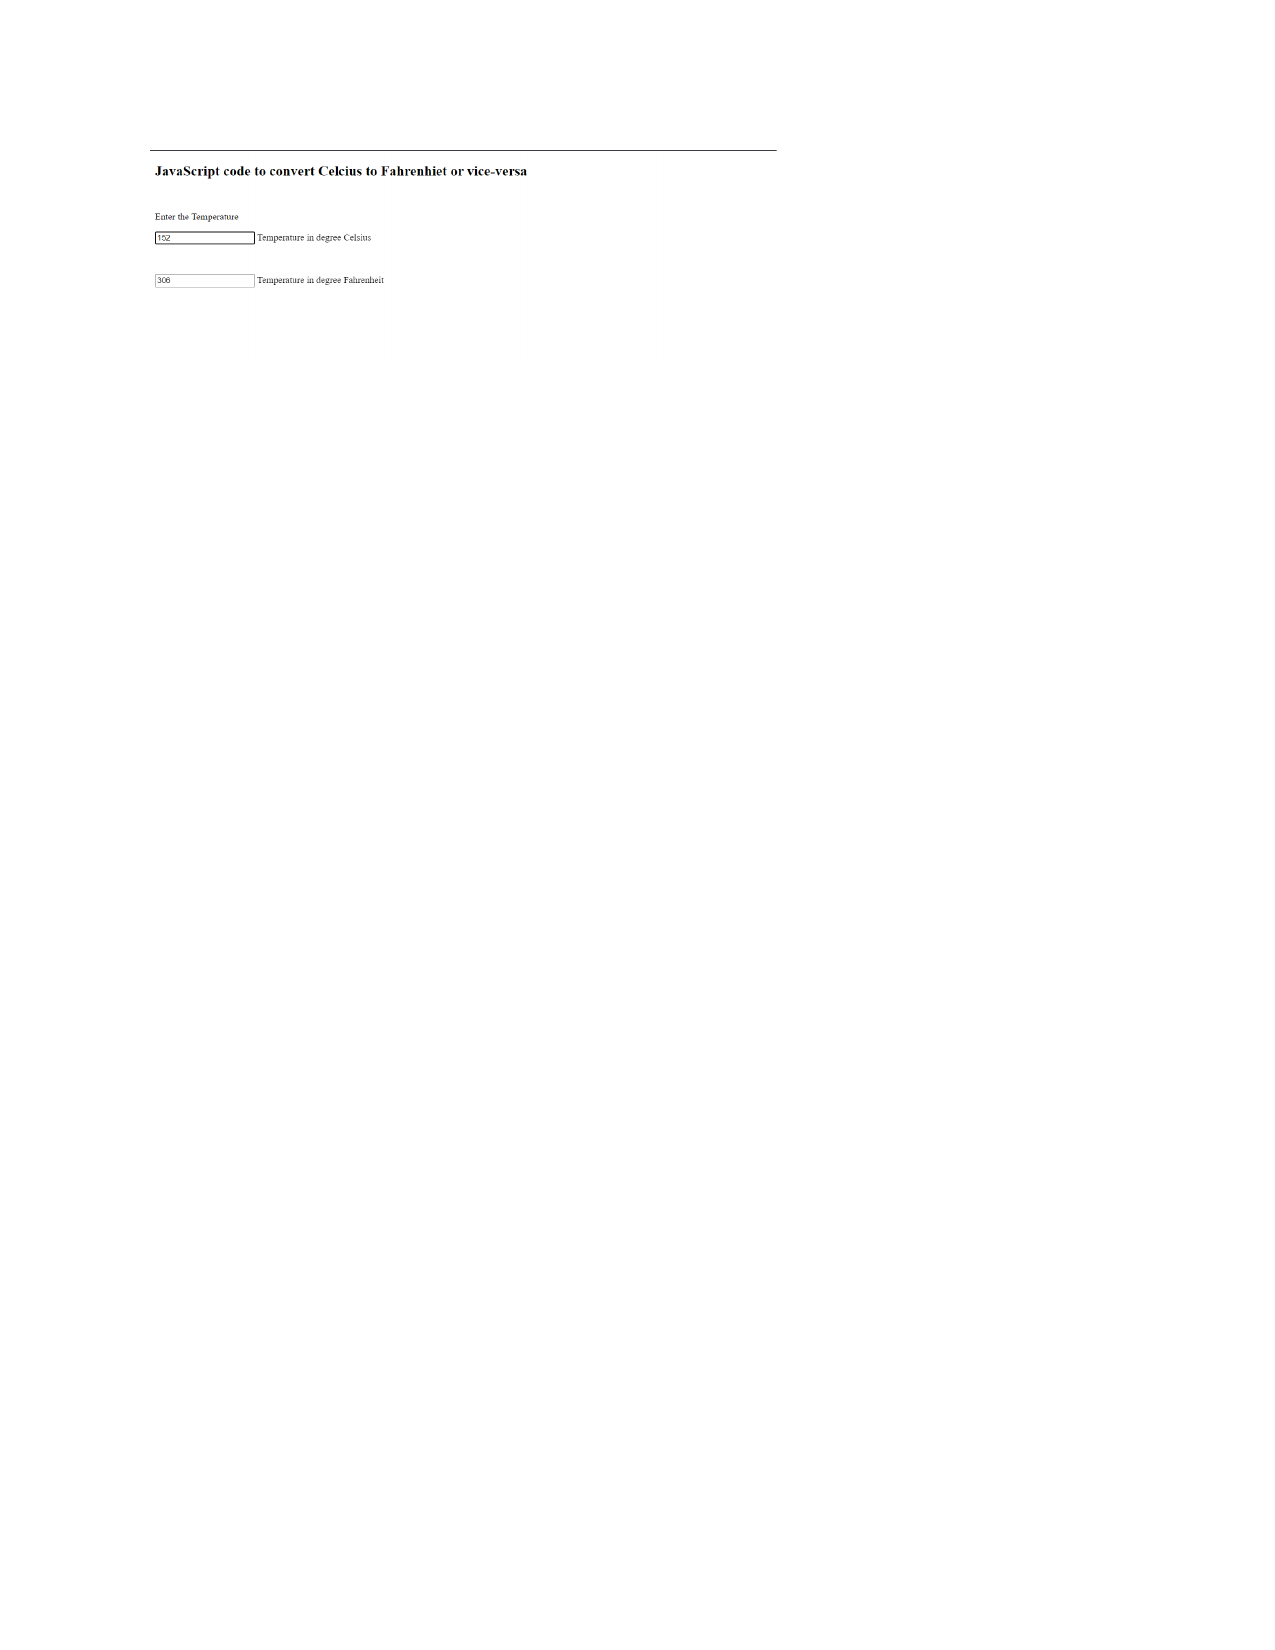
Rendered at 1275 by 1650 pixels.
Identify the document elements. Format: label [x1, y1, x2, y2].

picture [150, 150, 777, 365]
